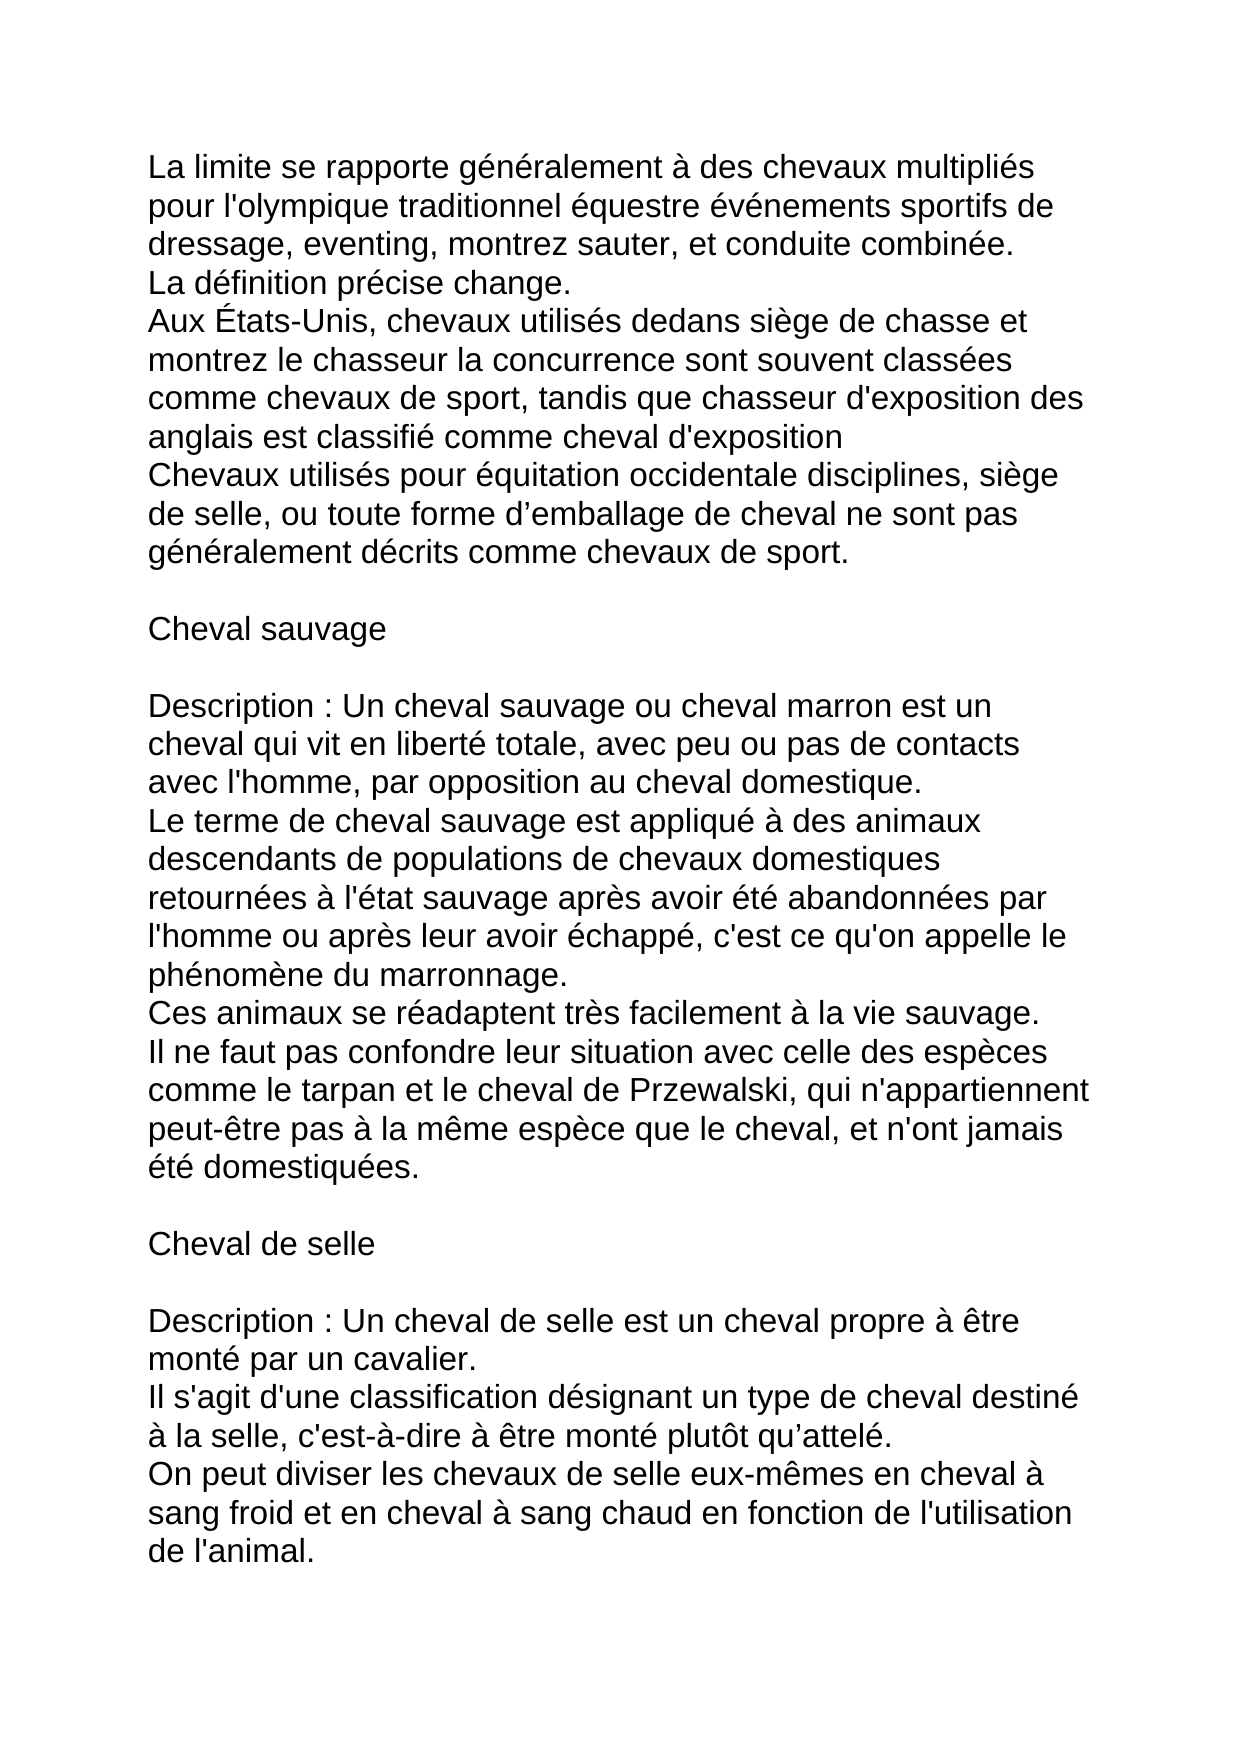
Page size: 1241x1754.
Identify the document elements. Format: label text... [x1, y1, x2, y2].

text La définition précise change. [148, 263, 1093, 301]
text Il ne faut pas confondre leur situation avec celle des espèces comme le tarpan et le cheval de Przewalski, qui n'appartiennent peut-être pas à la même espèce que le cheval, et n'ont jamais été domestiquées. [148, 1032, 1093, 1185]
text La limite se rapporte généralement à des chevaux multipliés pour l'olympique traditionnel équestre événements sportifs de dressage, eventing, montrez sauter, et conduite combinée. [148, 148, 1093, 263]
text On peut diviser les chevaux de selle eux-mêmes en cheval à sang froid et en cheval à sang chaud en fonction de l'utilisation de l'animal. [148, 1454, 1093, 1570]
text Chevaux utilisés pour équitation occidentale disciplines, siège de selle, ou toute forme d’emballage de cheval ne sont pas généralement décrits comme chevaux de sport. [148, 455, 1093, 570]
text Aux États-Unis, chevaux utilisés dedans siège de chasse et montrez le chasseur la concurrence sont souvent classées comme chevaux de sport, tandis que chasseur d'exposition des anglais est classifié comme cheval d'exposition [148, 301, 1093, 455]
text Cheval de selle [148, 1224, 1093, 1262]
text Le terme de cheval sauvage est appliqué à des animaux descendants de populations de chevaux domestiques retournées à l'état sauvage après avoir été abandonnées par l'homme ou après leur avoir échappé, c'est ce qu'on appelle le phénomène du marronnage. [148, 801, 1093, 993]
text Description : Un cheval sauvage ou cheval marron est un cheval qui vit en liberté totale, avec peu ou pas de contacts avec l'homme, par opposition au cheval domestique. [148, 686, 1093, 801]
text Il s'agit d'une classification désignant un type de cheval destiné à la selle, c'est-à-dire à être monté plutôt qu’attelé. [148, 1378, 1093, 1454]
text Description : Un cheval de selle est un cheval propre à être monté par un cavalier. [148, 1301, 1093, 1378]
text Ces animaux se réadaptent très facilement à la vie sauvage. [148, 993, 1093, 1032]
text Cheval sauvage [148, 609, 1093, 647]
